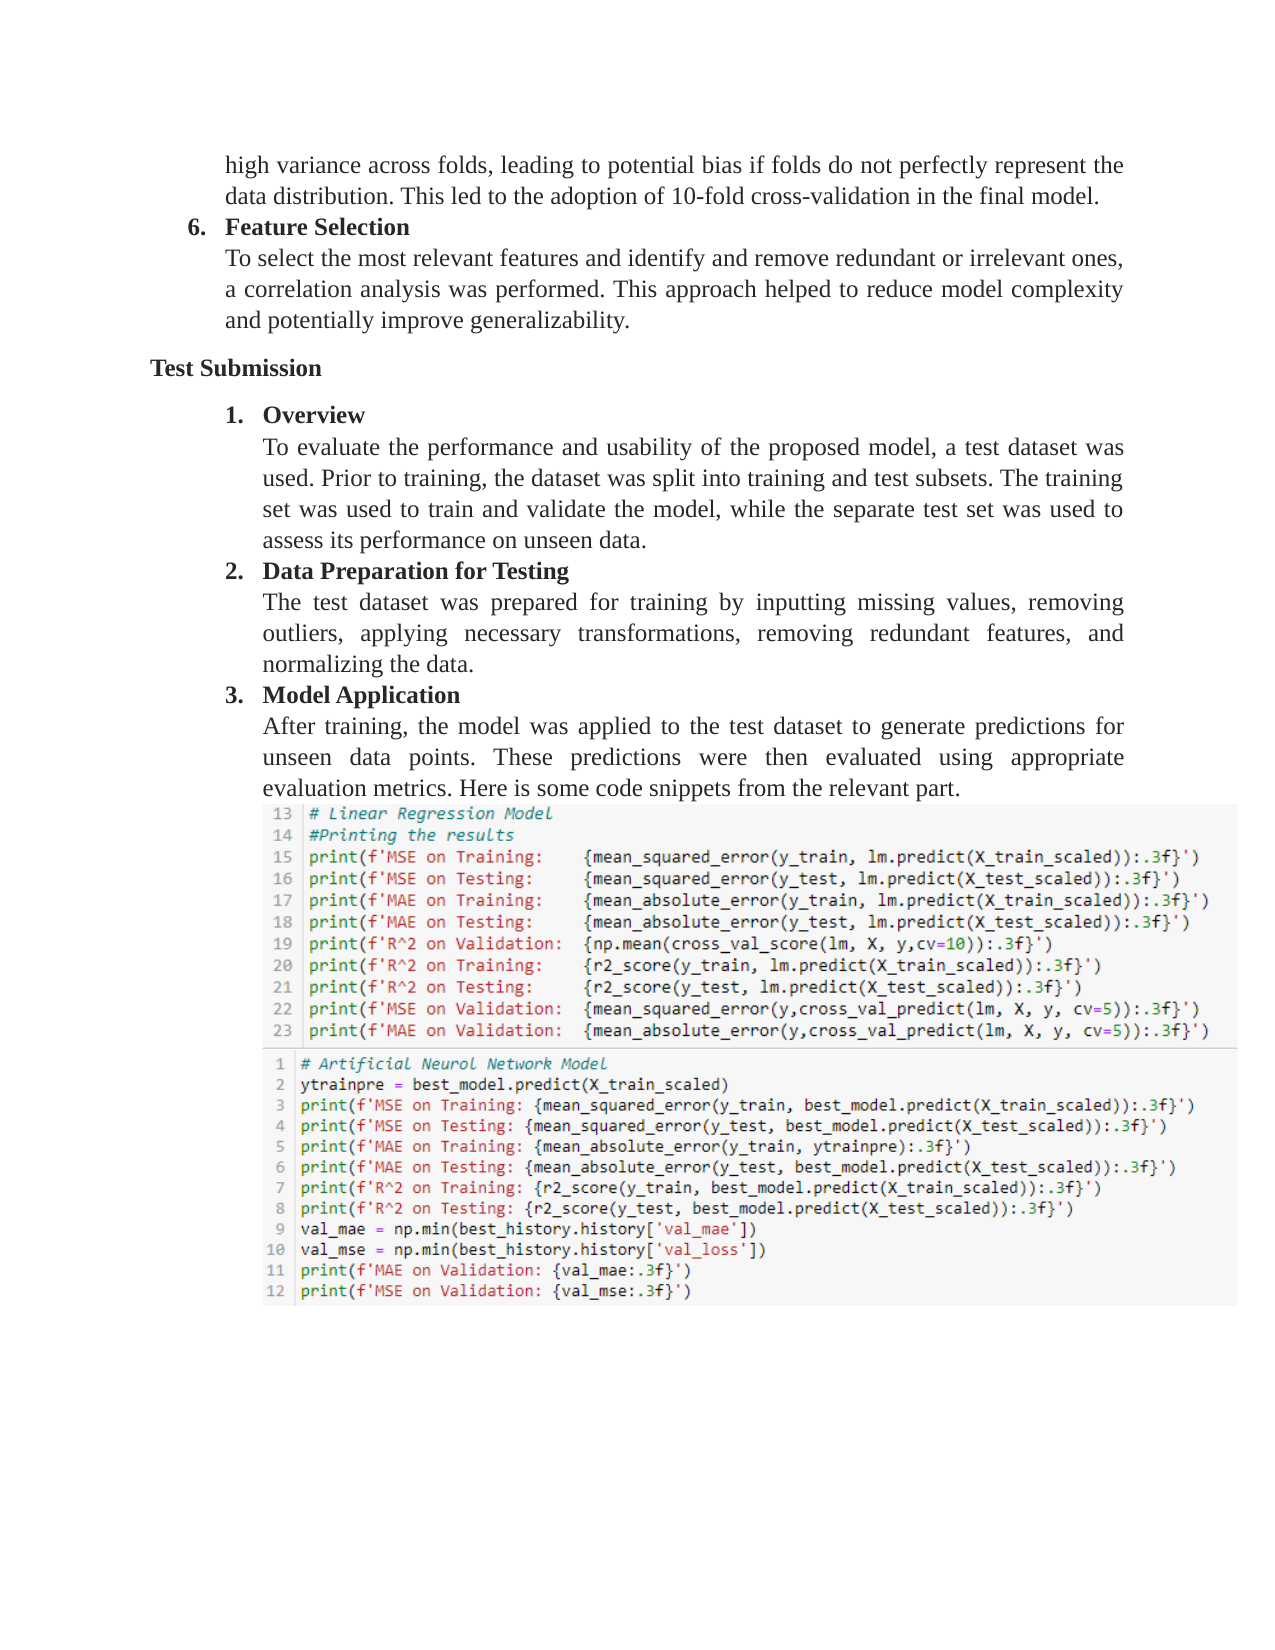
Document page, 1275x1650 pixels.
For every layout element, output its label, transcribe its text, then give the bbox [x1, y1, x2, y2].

picture [262, 1050, 1238, 1306]
list The test dataset was prepared for training by inputting missing values, removing outliers, applying necessary transformations, removing redundant features, and normalizing the data. [262, 587, 1125, 678]
text Test Submission [150, 353, 1125, 382]
list To select the most relevant features and identify and remove redundant or irrelevant ones, a correlation analysis was performed. This approach helped to reduce model complexity and potentially improve generalizability. [225, 243, 1125, 334]
list Overview [225, 401, 1125, 429]
list To evaluate the performance and usability of the proposed model, a test dataset was used. Prior to training, the dataset was split into training and test subsets. The training set was used to train and validate the model, while the separate test set was used to assess its performance on unseen data. [262, 432, 1125, 553]
picture [262, 804, 1238, 1049]
list Data Preparation for Testing [225, 556, 1125, 584]
list Feature Selection [187, 212, 1125, 241]
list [225, 150, 1125, 210]
list Model Application [225, 680, 1125, 709]
list After training, the model was applied to the test dataset to generate predictions for unseen data points. These predictions were then evaluated using appropriate evaluation metrics. Here is some code snippets from the relevant part. [262, 711, 1125, 802]
